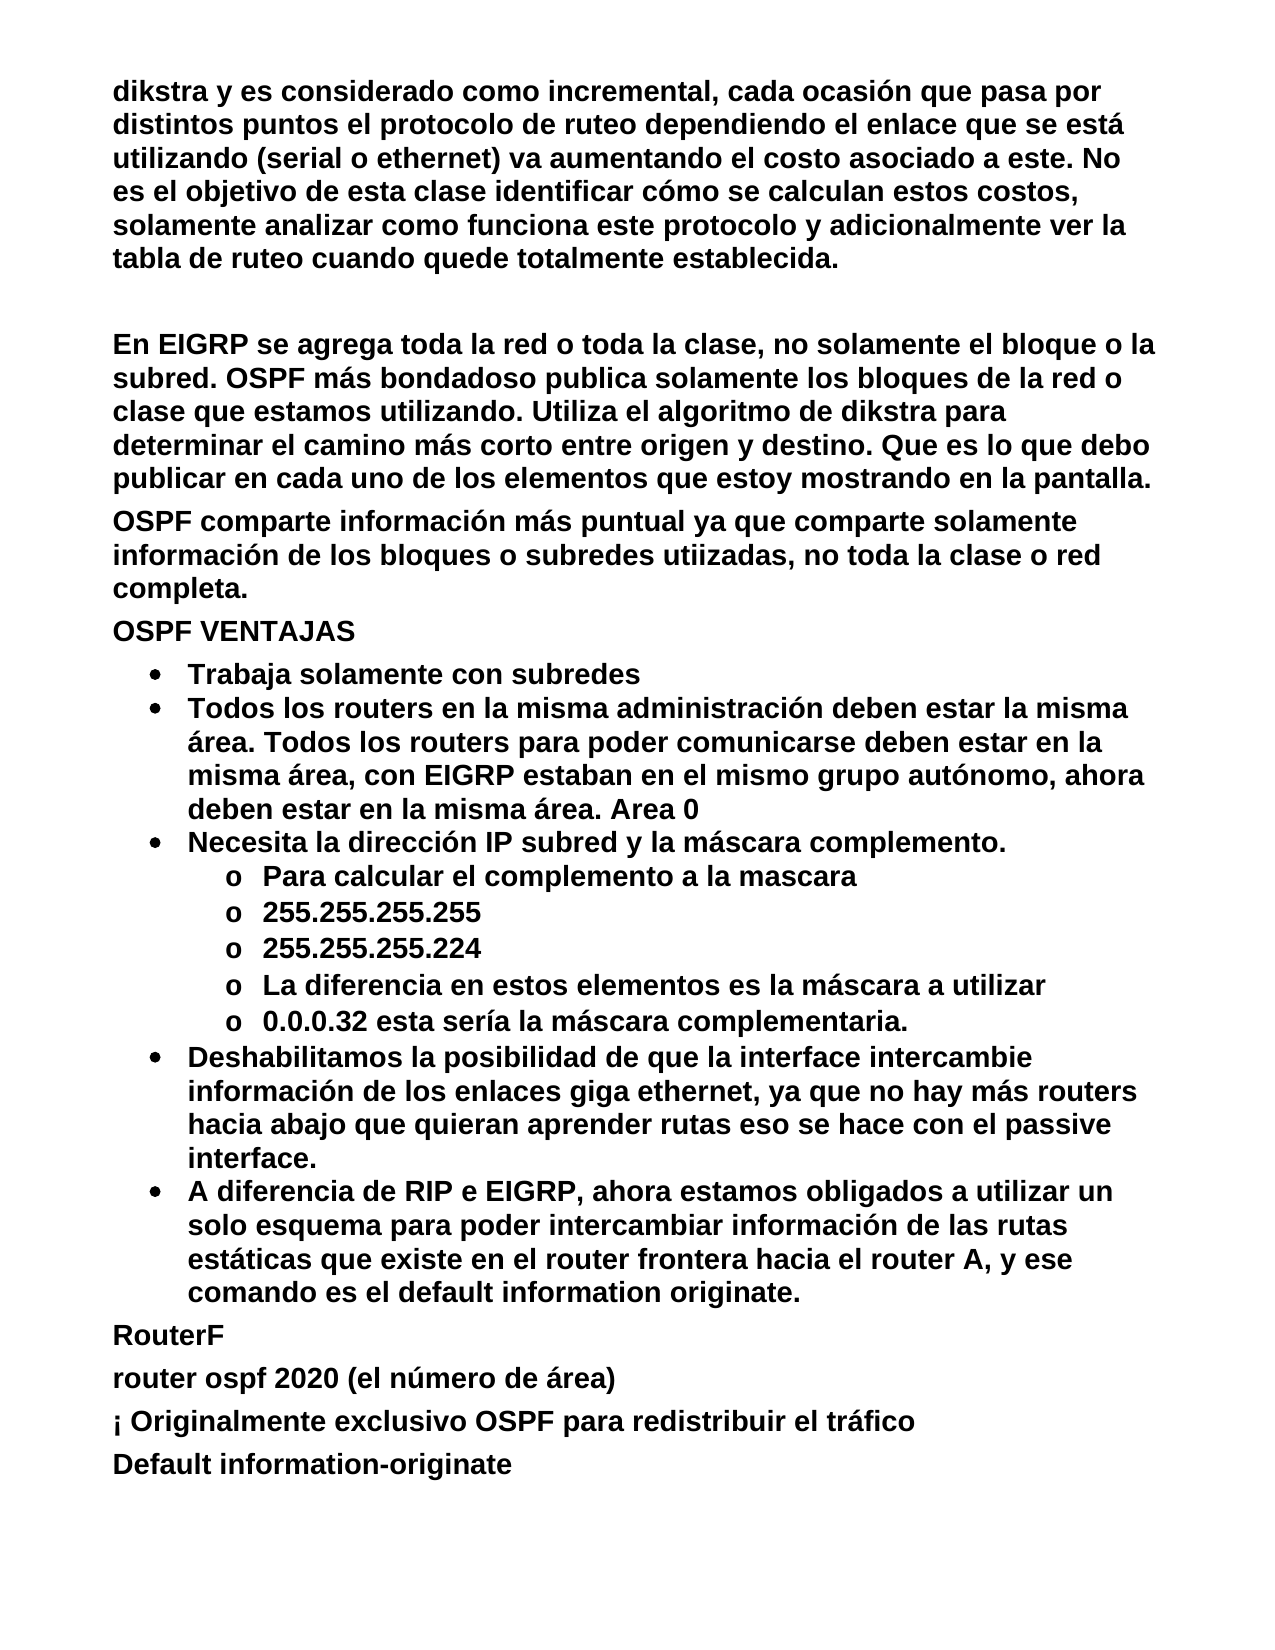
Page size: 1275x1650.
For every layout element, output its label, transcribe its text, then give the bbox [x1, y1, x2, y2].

text Default information-originate [112, 1447, 1162, 1480]
list A diferencia de RIP e EIGRP, ahora estamos obligados a utilizar un solo esquema para poder intercambiar información de las rutas estáticas que existe en el router frontera hacia el router A, y ese comando es el default information originate. [150, 1174, 1162, 1309]
list 255.255.255.224 [225, 932, 1162, 968]
list La diferencia en estos elementos es la máscara a utilizar [225, 968, 1162, 1004]
list Todos los routers en la misma administración deben estar la misma área. Todos los routers para poder comunicarse deben estar en la misma área, con EIGRP estaban en el mismo grupo autónomo, ahora deben estar en la misma área. Area 0 [150, 691, 1162, 826]
list 255.255.255.255 [225, 895, 1162, 932]
text OSPF comparte información más puntual ya que comparte solamente información de los bloques o subredes utiizadas, no toda la clase o red completa. [112, 504, 1162, 605]
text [112, 74, 1162, 275]
text ¡ Originalmente exclusivo OSPF para redistribuir el tráfico [112, 1404, 1162, 1437]
list Deshabilitamos la posibilidad de que la interface intercambie información de los enlaces giga ethernet, ya que no hay más routers hacia abajo que quieran aprender rutas eso se hace con el passive interface. [150, 1040, 1162, 1174]
list Para calcular el complemento a la mascara [225, 859, 1162, 895]
text router ospf 2020 (el número de área) [112, 1361, 1162, 1394]
list 0.0.0.32 esta sería la máscara complementaria. [225, 1004, 1162, 1040]
text OSPF VENTAJAS [112, 614, 1162, 648]
text En EIGRP se agrega toda la red o toda la clase, no solamente el bloque o la subred. OSPF más bondadoso publica solamente los bloques de la red o clase que estamos utilizando. Utiliza el algoritmo de dikstra para determinar el camino más corto entre origen y destino. Que es lo que debo publicar en cada uno de los elementos que estoy mostrando en la pantalla. [112, 327, 1162, 495]
list Necesita la dirección IP subred y la máscara complemento. [150, 826, 1162, 859]
list Trabaja solamente con subredes [150, 657, 1162, 691]
text RouterF [112, 1318, 1162, 1352]
